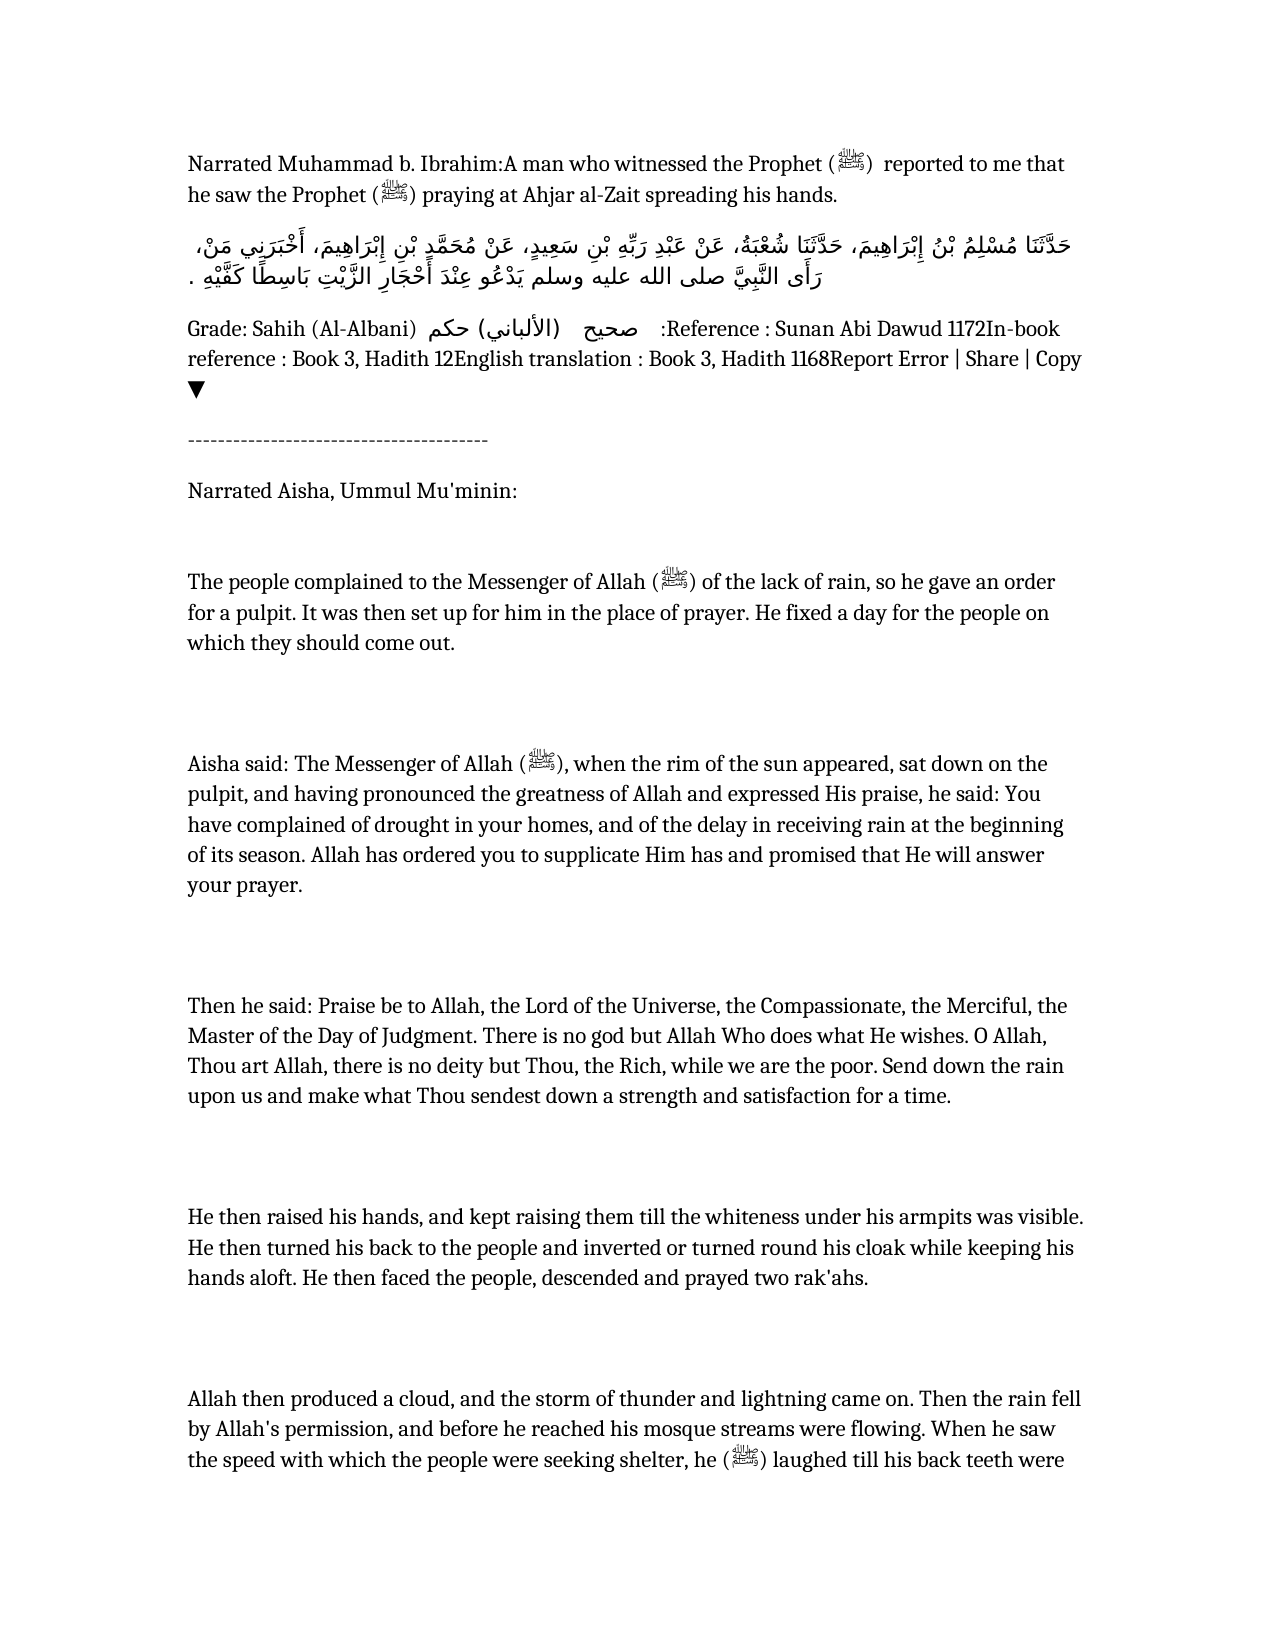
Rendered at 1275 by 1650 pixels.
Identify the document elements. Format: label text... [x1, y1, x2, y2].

text ---------------------------------------- [187, 427, 1087, 453]
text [187, 478, 1087, 1473]
text Grade: Sahih (Al-Albani) صحيح (الألباني) حكم :Reference : Sunan Abi Dawud 1172In-book reference : Book 3, Hadith 12English translation : Book 3, Hadith 1168Report Error | Share | Copy ▼ [187, 315, 1087, 402]
text حَدَّثَنَا مُسْلِمُ بْنُ إِبْرَاهِيمَ، حَدَّثَنَا شُعْبَةُ، عَنْ عَبْدِ رَبِّهِ بْنِ سَعِيدٍ، عَنْ مُحَمَّدِ بْنِ إِبْرَاهِيمَ، أَخْبَرَنِي مَنْ، رَأَى النَّبِيَّ صلى الله عليه وسلم يَدْعُو عِنْدَ أَحْجَارِ الزَّيْتِ بَاسِطًا كَفَّيْهِ ‏.‏ [187, 233, 1087, 290]
text Narrated Muhammad b. Ibrahim:A man who witnessed the Prophet (ﷺ) reported to me that he saw the Prophet (ﷺ) praying at Ahjar al-Zait spreading his hands. [187, 150, 1087, 208]
